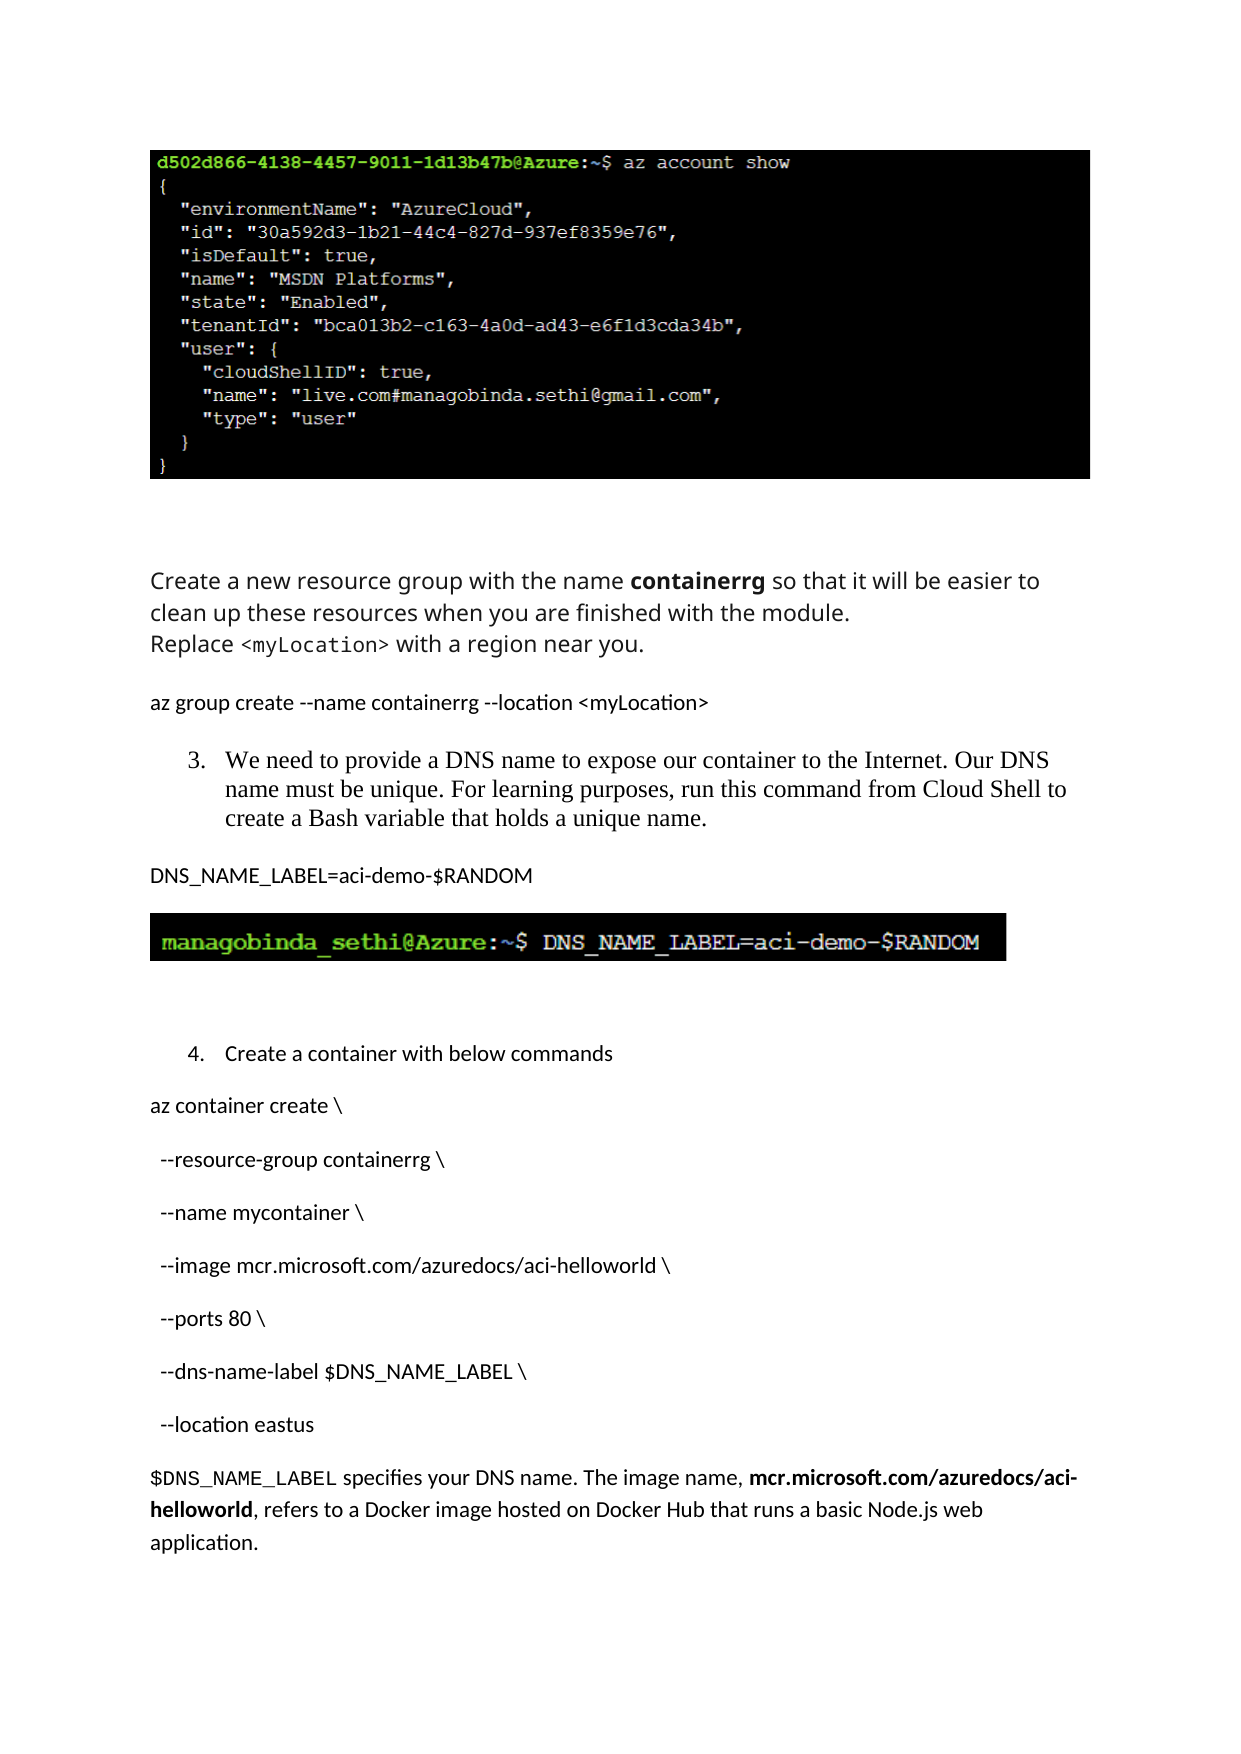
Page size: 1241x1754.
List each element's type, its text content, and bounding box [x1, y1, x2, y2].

text --image mcr.microsoft.com/azuredocs/aci-helloworld \ [150, 1251, 1090, 1279]
text --resource-group containerrg \ [150, 1145, 1090, 1173]
text --name mycontainer \ [150, 1198, 1090, 1226]
text Create a new resource group with the name containerrg so that it will be easier to clean up these resources when you are finished with the module. Replace <myLocation> with a region near you. [644, 565, 1090, 659]
text $DNS_NAME_LABEL specifies your DNS name. The image name, mcr.microsoft.com/azuredocs/aci-helloworld, refers to a Docker image hosted on Docker Hub that runs a basic Node.js web application. [150, 1463, 1090, 1556]
list Create a container with below commands [187, 1039, 1090, 1067]
text DNS_NAME_LABEL=aci-demo-$RANDOM [150, 861, 1090, 889]
text az container create \ [150, 1092, 1090, 1120]
list We need to provide a DNS name to expose our container to the Internet. Our DNS name must be unique. For learning purposes, run this command from Cloud Shell to create a Bash variable that holds a unique name. [187, 745, 1090, 832]
picture [150, 913, 1007, 961]
text --dns-name-label $DNS_NAME_LABEL \ [150, 1357, 1090, 1385]
text --ports 80 \ [150, 1304, 1090, 1332]
text --location eastus [150, 1410, 1090, 1438]
text az group create --name containerrg --location <myLocation> [150, 688, 1090, 716]
picture [150, 150, 1091, 479]
